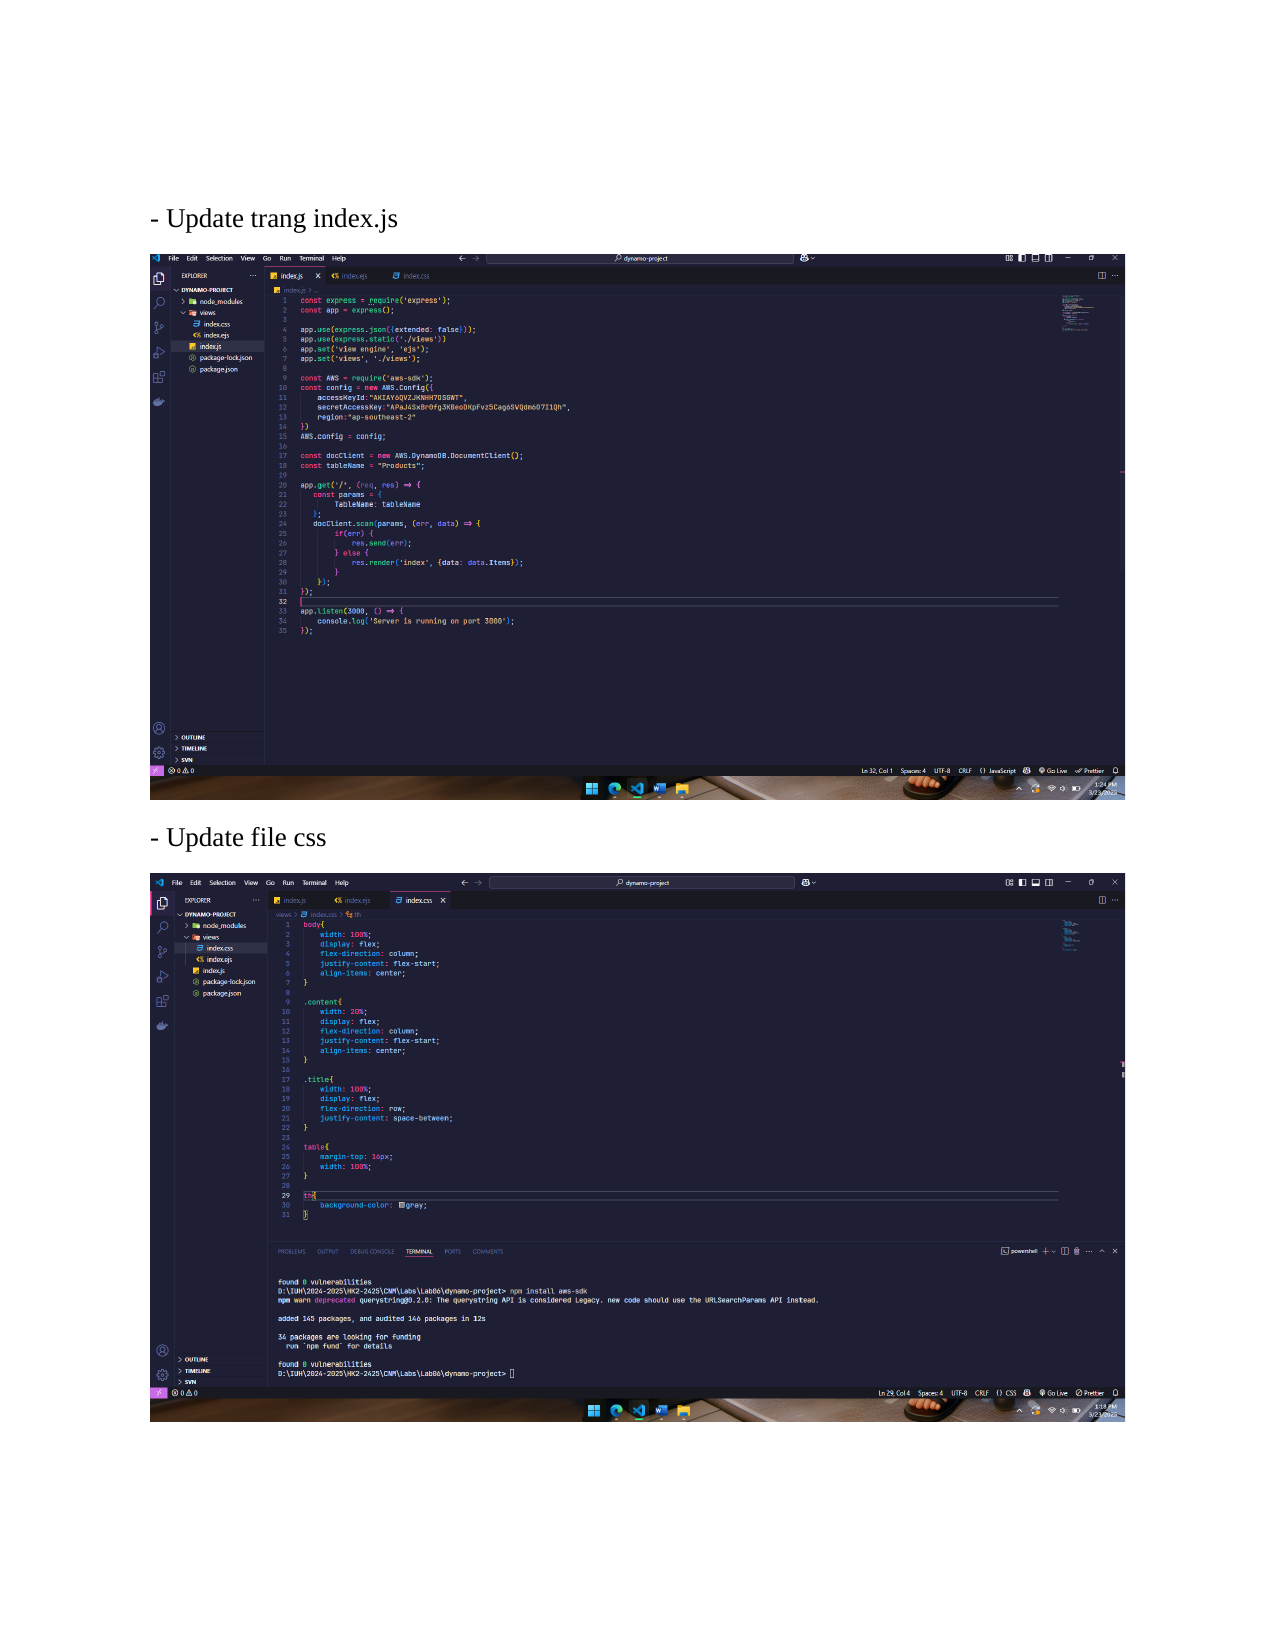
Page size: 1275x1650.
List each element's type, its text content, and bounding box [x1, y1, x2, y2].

picture [150, 254, 1125, 800]
text - Update trang index.js [150, 202, 1125, 233]
text - Update file css [150, 821, 1125, 852]
picture [150, 873, 1125, 1422]
